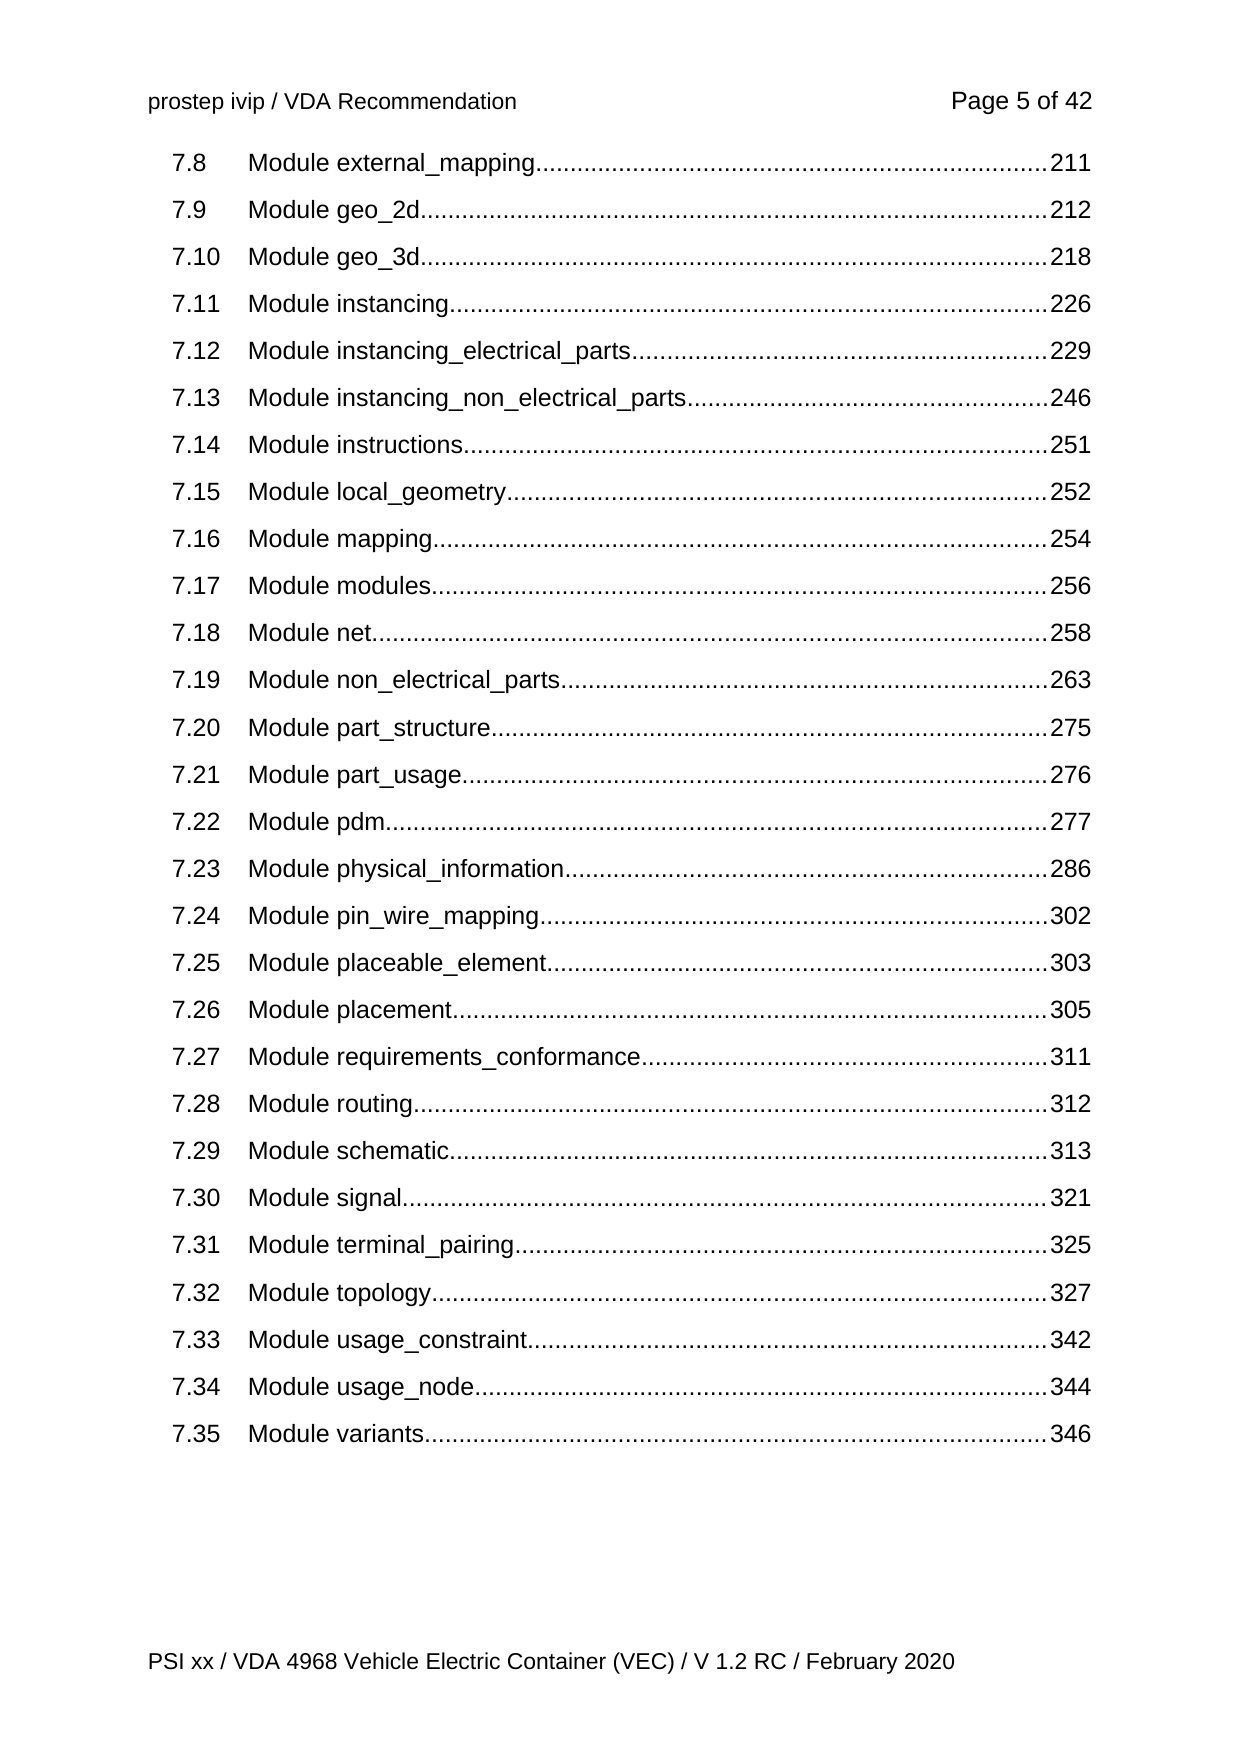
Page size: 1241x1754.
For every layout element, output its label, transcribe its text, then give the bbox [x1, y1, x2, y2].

text 7.18 Module net 258 [172, 618, 1093, 647]
text 7.20 Module part_structure 275 [172, 713, 1093, 741]
text 7.15 Module local_geometry 252 [172, 477, 1093, 506]
text 7.19 Module non_electrical_parts 263 [172, 666, 1093, 694]
text 7.17 Module modules 256 [172, 571, 1093, 600]
text 7.31 Module terminal_pairing 325 [172, 1231, 1093, 1259]
text 7.11 Module instancing 226 [172, 289, 1093, 318]
text 7.14 Module instructions 251 [172, 430, 1093, 459]
text 7.33 Module usage_constraint 342 [172, 1325, 1093, 1353]
text 7.30 Module signal 321 [172, 1183, 1093, 1212]
text 7.29 Module schematic 313 [172, 1136, 1093, 1165]
text 7.12 Module instancing_electrical_parts 229 [172, 336, 1093, 365]
text 7.21 Module part_usage 276 [172, 760, 1093, 788]
text 7.9 Module geo_2d 212 [172, 195, 1093, 223]
text 7.32 Module topology 327 [172, 1278, 1093, 1306]
text 7.23 Module physical_information 286 [172, 854, 1093, 883]
text 7.16 Module mapping 254 [172, 524, 1093, 553]
text 7.25 Module placeable_element 303 [172, 948, 1093, 977]
text 7.24 Module pin_wire_mapping 302 [172, 901, 1093, 930]
text 7.13 Module instancing_non_electrical_parts 246 [172, 383, 1093, 412]
text 7.8 Module external_mapping 211 [172, 148, 1093, 176]
text 7.22 Module pdm 277 [172, 807, 1093, 836]
text 7.10 Module geo_3d 218 [172, 242, 1093, 271]
text 7.35 Module variants 346 [172, 1419, 1093, 1448]
text 7.26 Module placement 305 [172, 995, 1093, 1024]
text 7.28 Module routing 312 [172, 1089, 1093, 1118]
text 7.27 Module requirements_conformance 311 [172, 1042, 1093, 1071]
text 7.34 Module usage_node 344 [172, 1372, 1093, 1401]
